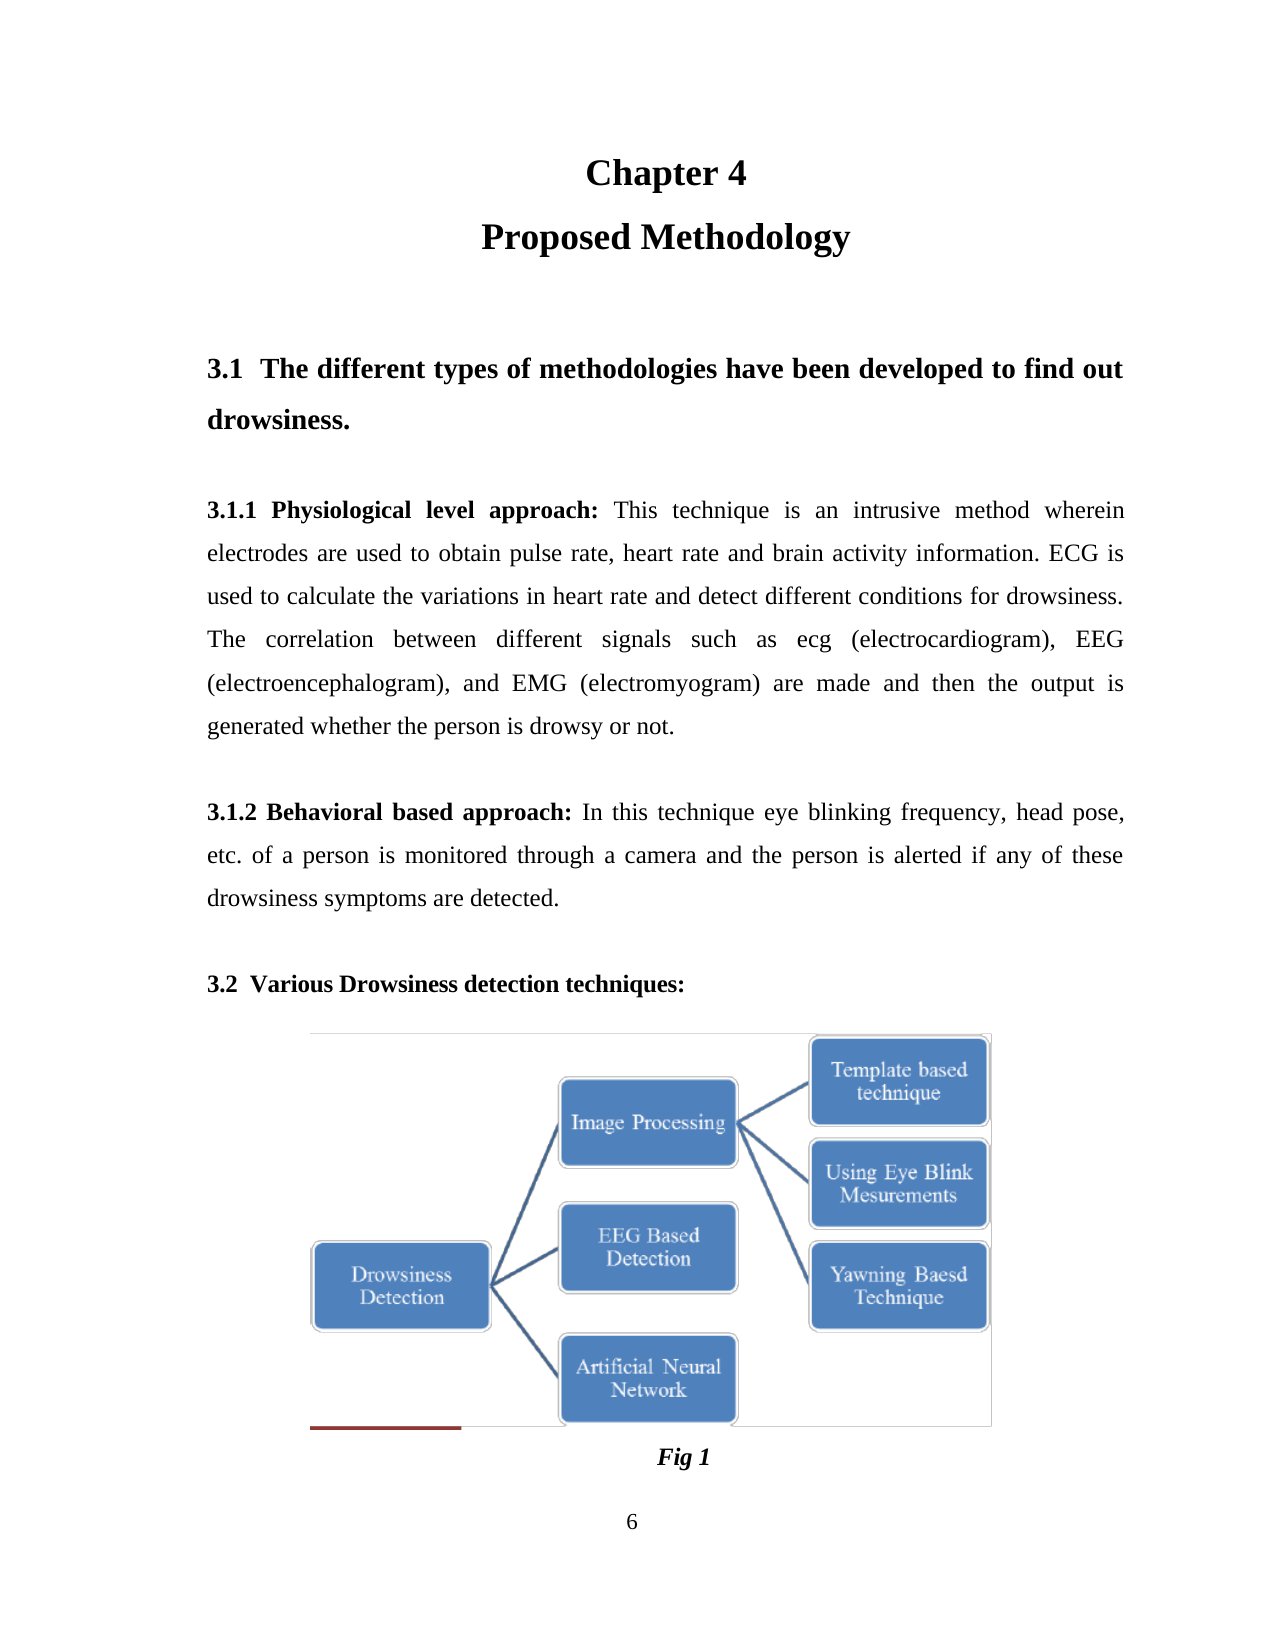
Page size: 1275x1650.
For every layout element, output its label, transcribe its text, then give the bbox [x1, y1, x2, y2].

list Fig 1 [207, 1442, 1125, 1471]
text 3.1.2 Behavioral based approach: In this technique eye blinking frequency, head pose, etc. of a person is monitored through a camera and the person is alerted if any of these drowsiness symptoms are detected. [207, 797, 1125, 912]
list 3.2 Various Drowsiness detection techniques: [207, 969, 1125, 998]
text Chapter 4 [207, 150, 1125, 193]
picture [310, 1012, 1022, 1430]
text Proposed Methodology [207, 215, 1125, 258]
text 3.1 The different types of methodologies have been developed to find out drowsiness. [207, 351, 1125, 435]
text 3.1.1 Physiological level approach: This technique is an intrusive method wherein electrodes are used to obtain pulse rate, heart rate and brain activity information. ECG is used to calculate the variations in heart rate and detect different conditions for drowsiness. The correlation between different signals such as ecg (electrocardiogram), EEG (electroencephalogram), and EMG (electromyogram) are made and then the output is generated whether the person is drowsy or not. [207, 495, 1125, 739]
